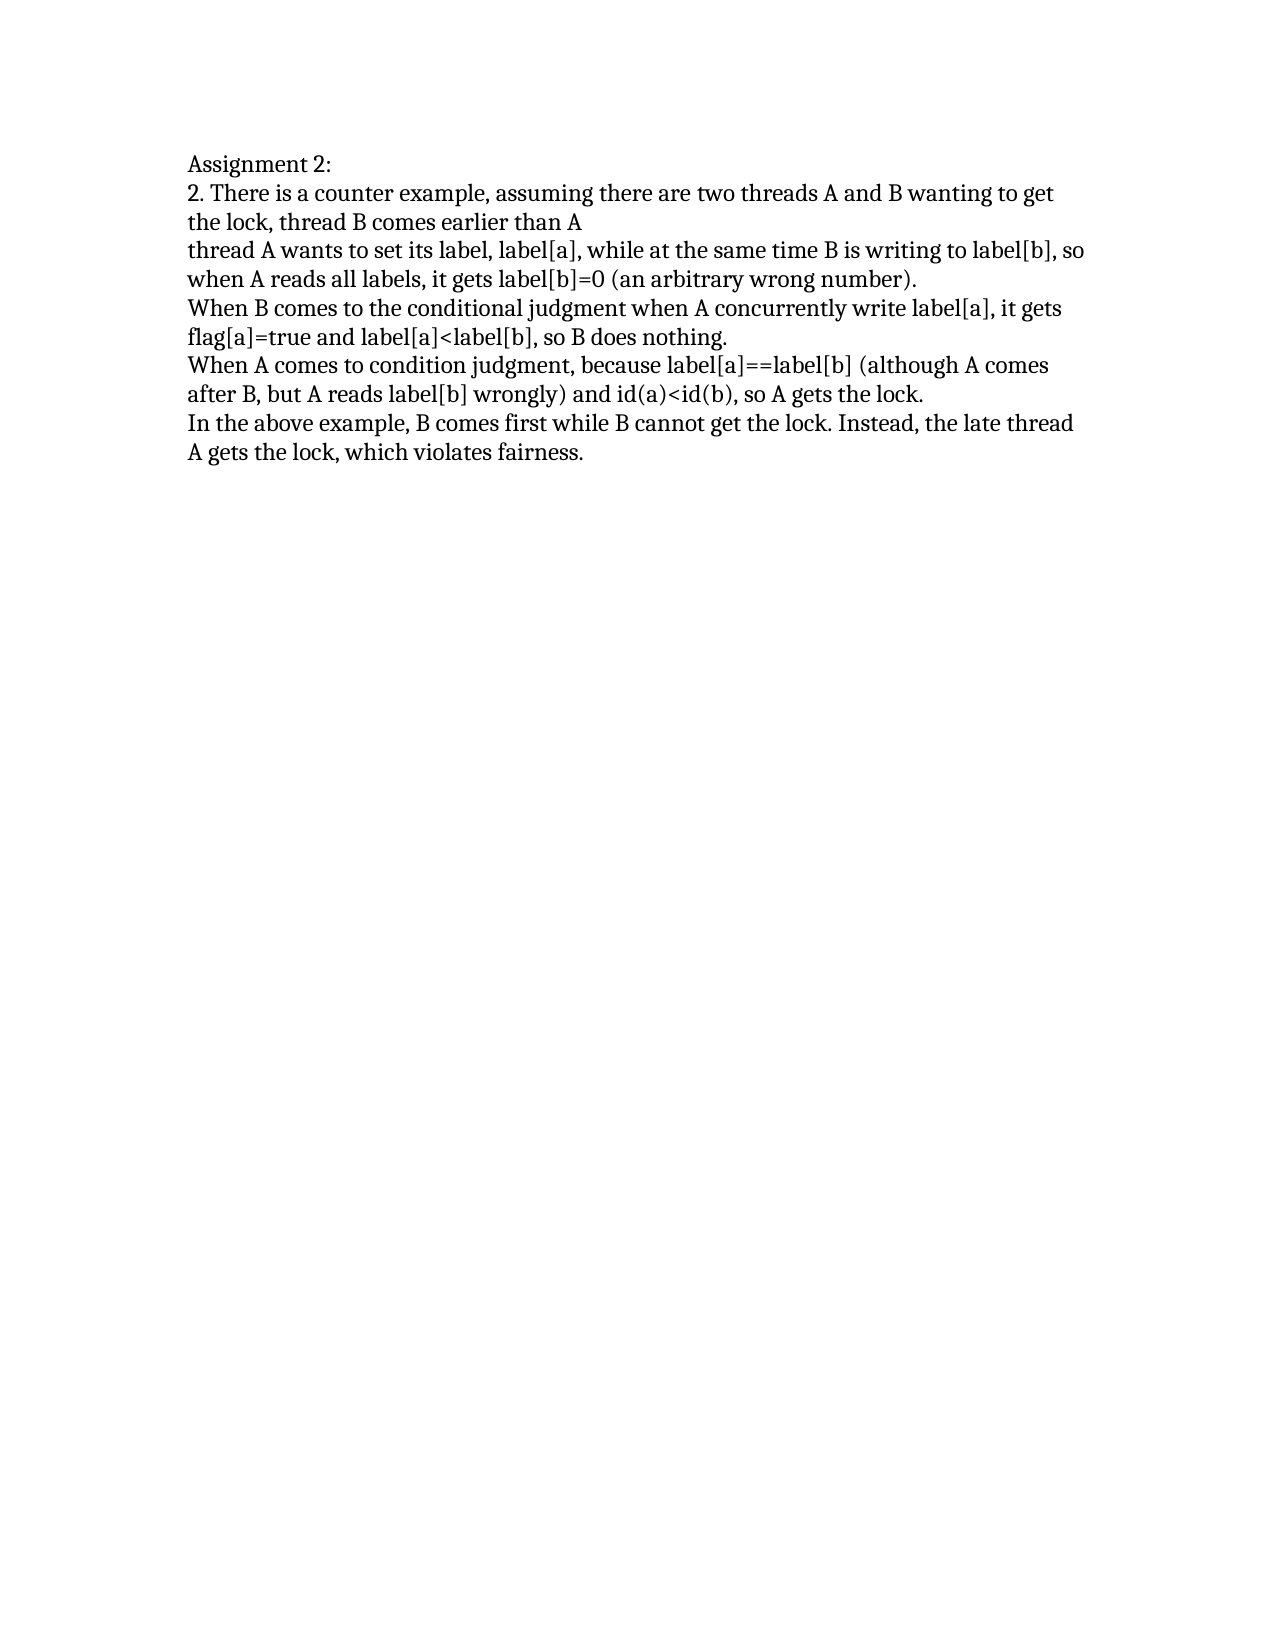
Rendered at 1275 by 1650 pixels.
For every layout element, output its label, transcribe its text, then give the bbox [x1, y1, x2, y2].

text 2. There is a counter example, assuming there are two threads A and B wanting to get the lock, thread B comes earlier than A [187, 179, 1087, 236]
text When A comes to condition judgment, because label[a]==label[b] (although A comes after B, but A reads label[b] wrongly) and id(a)<id(b), so A gets the lock. [187, 351, 1087, 409]
text thread A wants to set its label, label[a], while at the same time B is writing to label[b], so when A reads all labels, it gets label[b]=0 (an arbitrary wrong number). [187, 236, 1087, 294]
text When B comes to the conditional judgment when A concurrently write label[a], it gets flag[a]=true and label[a]<label[b], so B does nothing. [187, 294, 1087, 351]
text In the above example, B comes first while B cannot get the lock. Instead, the late thread A gets the lock, which violates fairness. [187, 409, 1087, 466]
text Assignment 2: [187, 150, 1087, 179]
